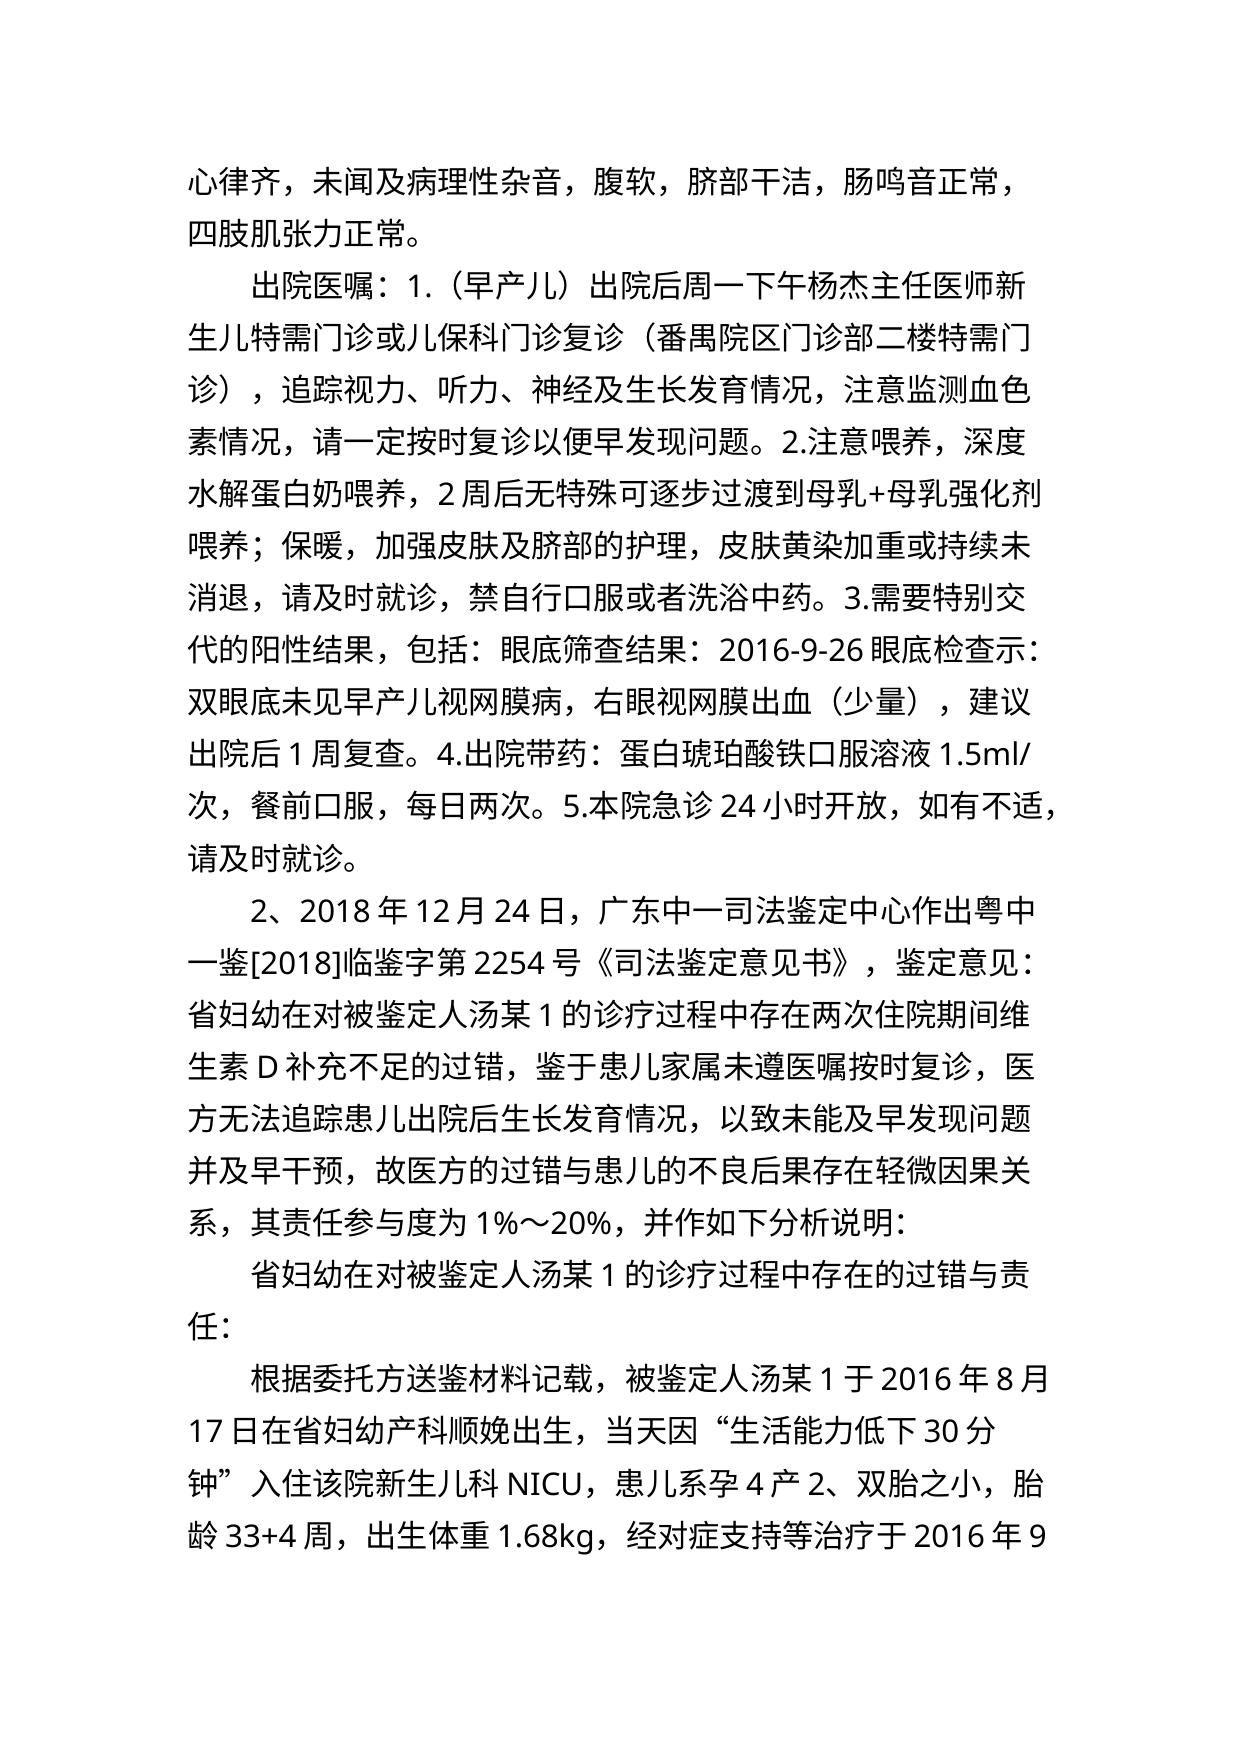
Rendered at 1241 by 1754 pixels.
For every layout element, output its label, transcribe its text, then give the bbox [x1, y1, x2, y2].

text 出院医嘱：1.（早产儿）出院后周一下午杨杰主任医师新生儿特需门诊或儿保科门诊复诊（番禺院区门诊部二楼特需门诊），追踪视力、听力、神经及生长发育情况，注意监测血色素情况，请一定按时复诊以便早发现问题。2.注意喂养，深度水解蛋白奶喂养，2周后无特殊可逐步过渡到母乳+母乳强化剂喂养；保暖，加强皮肤及脐部的护理，皮肤黄染加重或持续未消退，请及时就诊，禁自行口服或者洗浴中药。3.需要特别交代的阳性结果，包括：眼底筛查结果：2016-9-26眼底检查示：双眼底未见早产儿视网膜病，右眼视网膜出血（少量），建议出院后1周复查。4.出院带药：蛋白琥珀酸铁口服溶液1.5ml/次，餐前口服，每日两次。5.本院急诊24小时开放，如有不适，请及时就诊。 [187, 254, 1053, 879]
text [187, 150, 1053, 254]
text 省妇幼在对被鉴定人汤某1的诊疗过程中存在的过错与责任： [187, 1244, 1053, 1348]
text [187, 1348, 1053, 1556]
text 2、2018年12月24日，广东中一司法鉴定中心作出粤中一鉴[2018]临鉴字第2254号《司法鉴定意见书》，鉴定意见：省妇幼在对被鉴定人汤某1的诊疗过程中存在两次住院期间维生素D补充不足的过错，鉴于患儿家属未遵医嘱按时复诊，医方无法追踪患儿出院后生长发育情况，以致未能及早发现问题并及早干预，故医方的过错与患儿的不良后果存在轻微因果关系，其责任参与度为1%～20%，并作如下分析说明： [187, 879, 1053, 1244]
